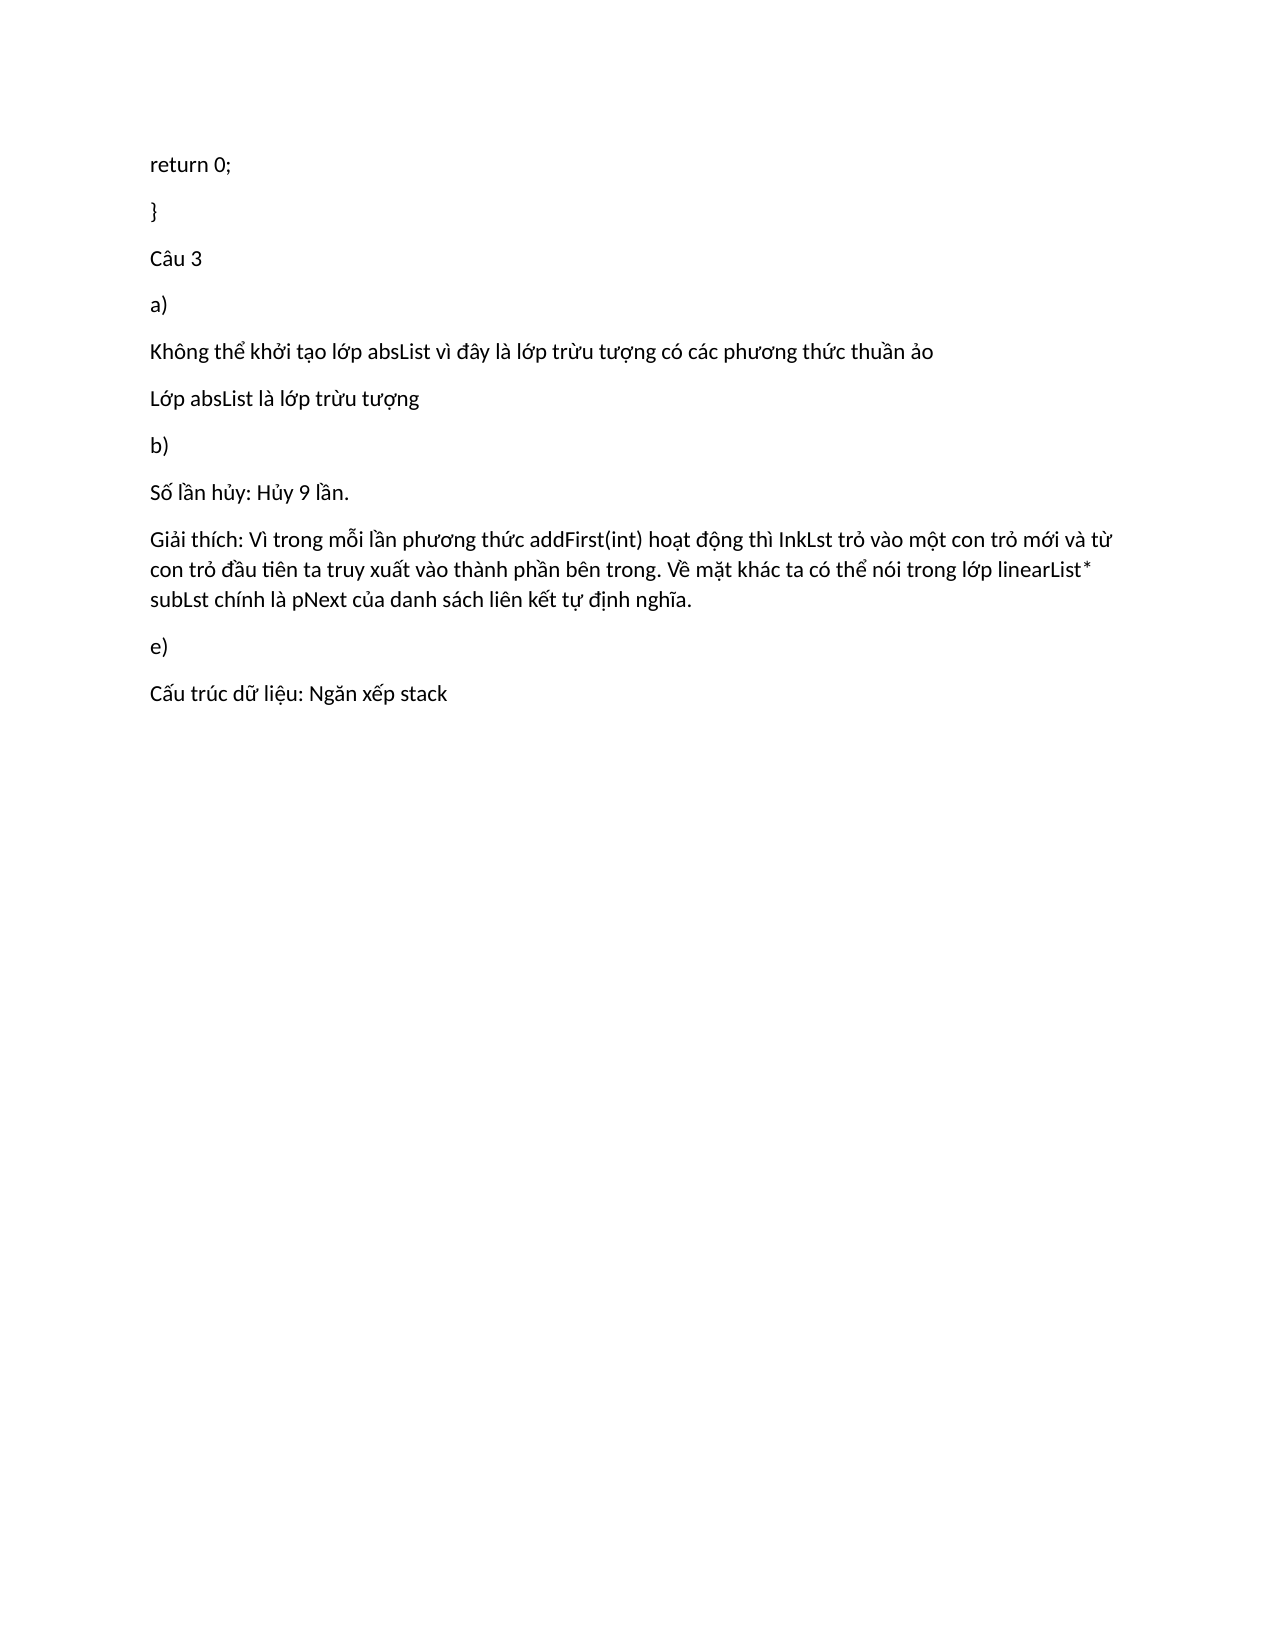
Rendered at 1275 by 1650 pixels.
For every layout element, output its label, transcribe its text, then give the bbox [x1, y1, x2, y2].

text b) [150, 431, 1125, 459]
text e) [150, 632, 1125, 660]
text Số lần hủy: Hủy 9 lần. [150, 478, 1125, 506]
text a) [150, 291, 1125, 319]
text Lớp absList là lớp trừu tượng [150, 384, 1125, 412]
text Giải thích: Vì trong mỗi lần phương thức addFirst(int) hoạt động thì InkLst trỏ vào một con trỏ mới và từ con trỏ đầu tiên ta truy xuất vào thành phần bên trong. Về mặt khác ta có thể nói trong lớp linearList* subLst chính là pNext của danh sách liên kết tự định nghĩa. [150, 525, 1125, 613]
text Câu 3 [150, 244, 1125, 272]
text return 0; [150, 150, 1125, 178]
text } [150, 197, 1125, 225]
text Không thể khởi tạo lớp absList vì đây là lớp trừu tượng có các phương thức thuần ảo [150, 337, 1125, 366]
text Cấu trúc dữ liệu: Ngăn xếp stack [150, 679, 1125, 707]
